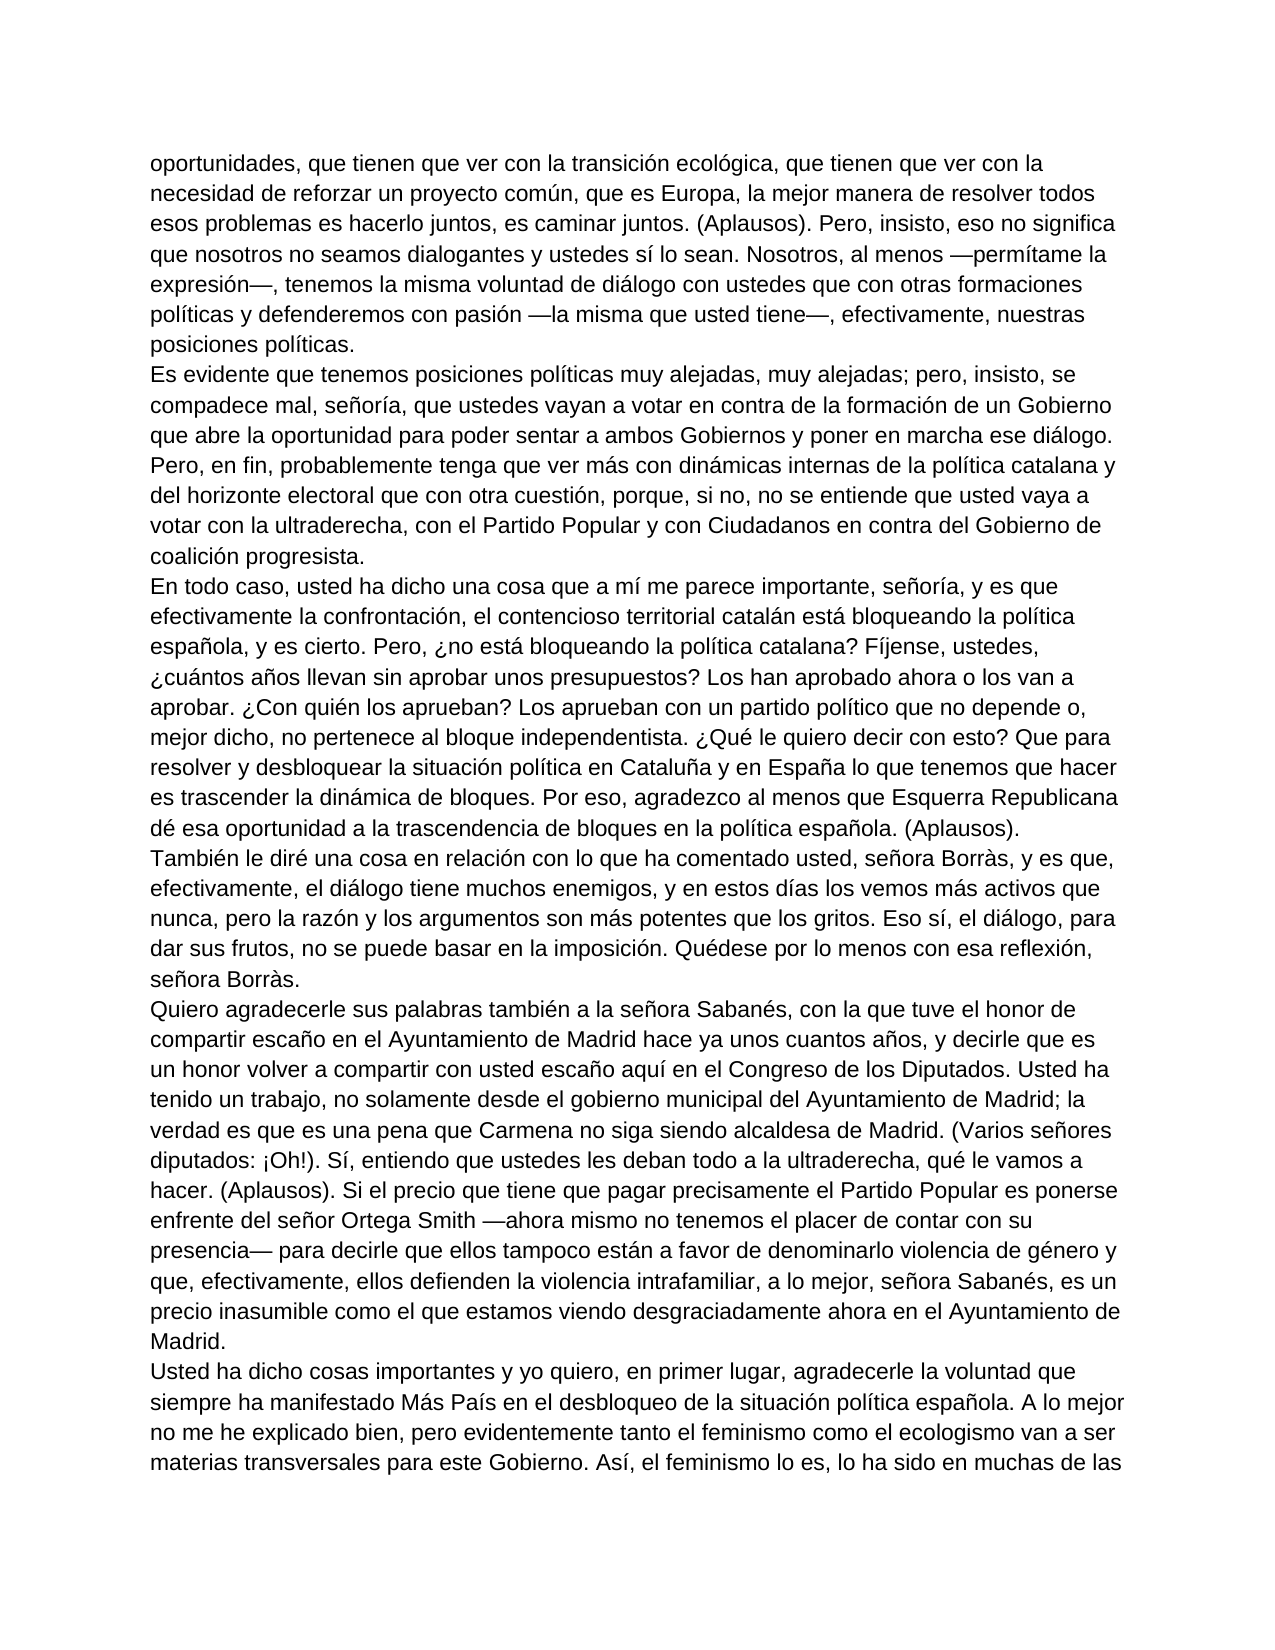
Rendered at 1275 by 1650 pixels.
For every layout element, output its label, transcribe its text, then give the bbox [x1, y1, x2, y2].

text Es evidente que tenemos posiciones políticas muy alejadas, muy alejadas; pero, insisto, se compadece mal, señoría, que ustedes vayan a votar en contra de la formación de un Gobierno que abre la oportunidad para poder sentar a ambos Gobiernos y poner en marcha ese diálogo. Pero, en fin, probablemente tenga que ver más con dinámicas internas de la política catalana y del horizonte electoral que con otra cuestión, porque, si no, no se entiende que usted vaya a votar con la ultraderecha, con el Partido Popular y con Ciudadanos en contra del Gobierno de coalición progresista. [150, 361, 1125, 569]
text En todo caso, usted ha dicho una cosa que a mí me parece importante, señoría, y es que efectivamente la confrontación, el contencioso territorial catalán está bloqueando la política española, y es cierto. Pero, ¿no está bloqueando la política catalana? Fíjense, ustedes, ¿cuántos años llevan sin aprobar unos presupuestos? Los han aprobado ahora o los van a aprobar. ¿Con quién los aprueban? Los aprueban con un partido político que no depende o, mejor dicho, no pertenece al bloque independentista. ¿Qué le quiero decir con esto? Que para resolver y desbloquear la situación política en Cataluña y en España lo que tenemos que hacer es trascender la dinámica de bloques. Por eso, agradezco al menos que Esquerra Republicana dé esa oportunidad a la trascendencia de bloques en la política española. (Aplausos). [150, 573, 1125, 841]
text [150, 150, 1125, 358]
text También le diré una cosa en relación con lo que ha comentado usted, señora Borràs, y es que, efectivamente, el diálogo tiene muchos enemigos, y en estos días los vemos más activos que nunca, pero la razón y los argumentos son más potentes que los gritos. Eso sí, el diálogo, para dar sus frutos, no se puede basar en la imposición. Quédese por lo menos con esa reflexión, señora Borràs. [150, 845, 1125, 992]
text Quiero agradecerle sus palabras también a la señora Sabanés, con la que tuve el honor de compartir escaño en el Ayuntamiento de Madrid hace ya unos cuantos años, y decirle que es un honor volver a compartir con usted escaño aquí en el Congreso de los Diputados. Usted ha tenido un trabajo, no solamente desde el gobierno municipal del Ayuntamiento de Madrid; la verdad es que es una pena que Carmena no siga siendo alcaldesa de Madrid. (Varios señores diputados: ¡Oh!). Sí, entiendo que ustedes les deban todo a la ultraderecha, qué le vamos a hacer. (Aplausos). Si el precio que tiene que pagar precisamente el Partido Popular es ponerse enfrente del señor Ortega Smith —ahora mismo no tenemos el placer de contar con su presencia— para decirle que ellos tampoco están a favor de denominarlo violencia de género y que, efectivamente, ellos defienden la violencia intrafamiliar, a lo mejor, señora Sabanés, es un precio inasumible como el que estamos viendo desgraciadamente ahora en el Ayuntamiento de Madrid. [150, 996, 1125, 1354]
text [150, 1358, 1125, 1475]
